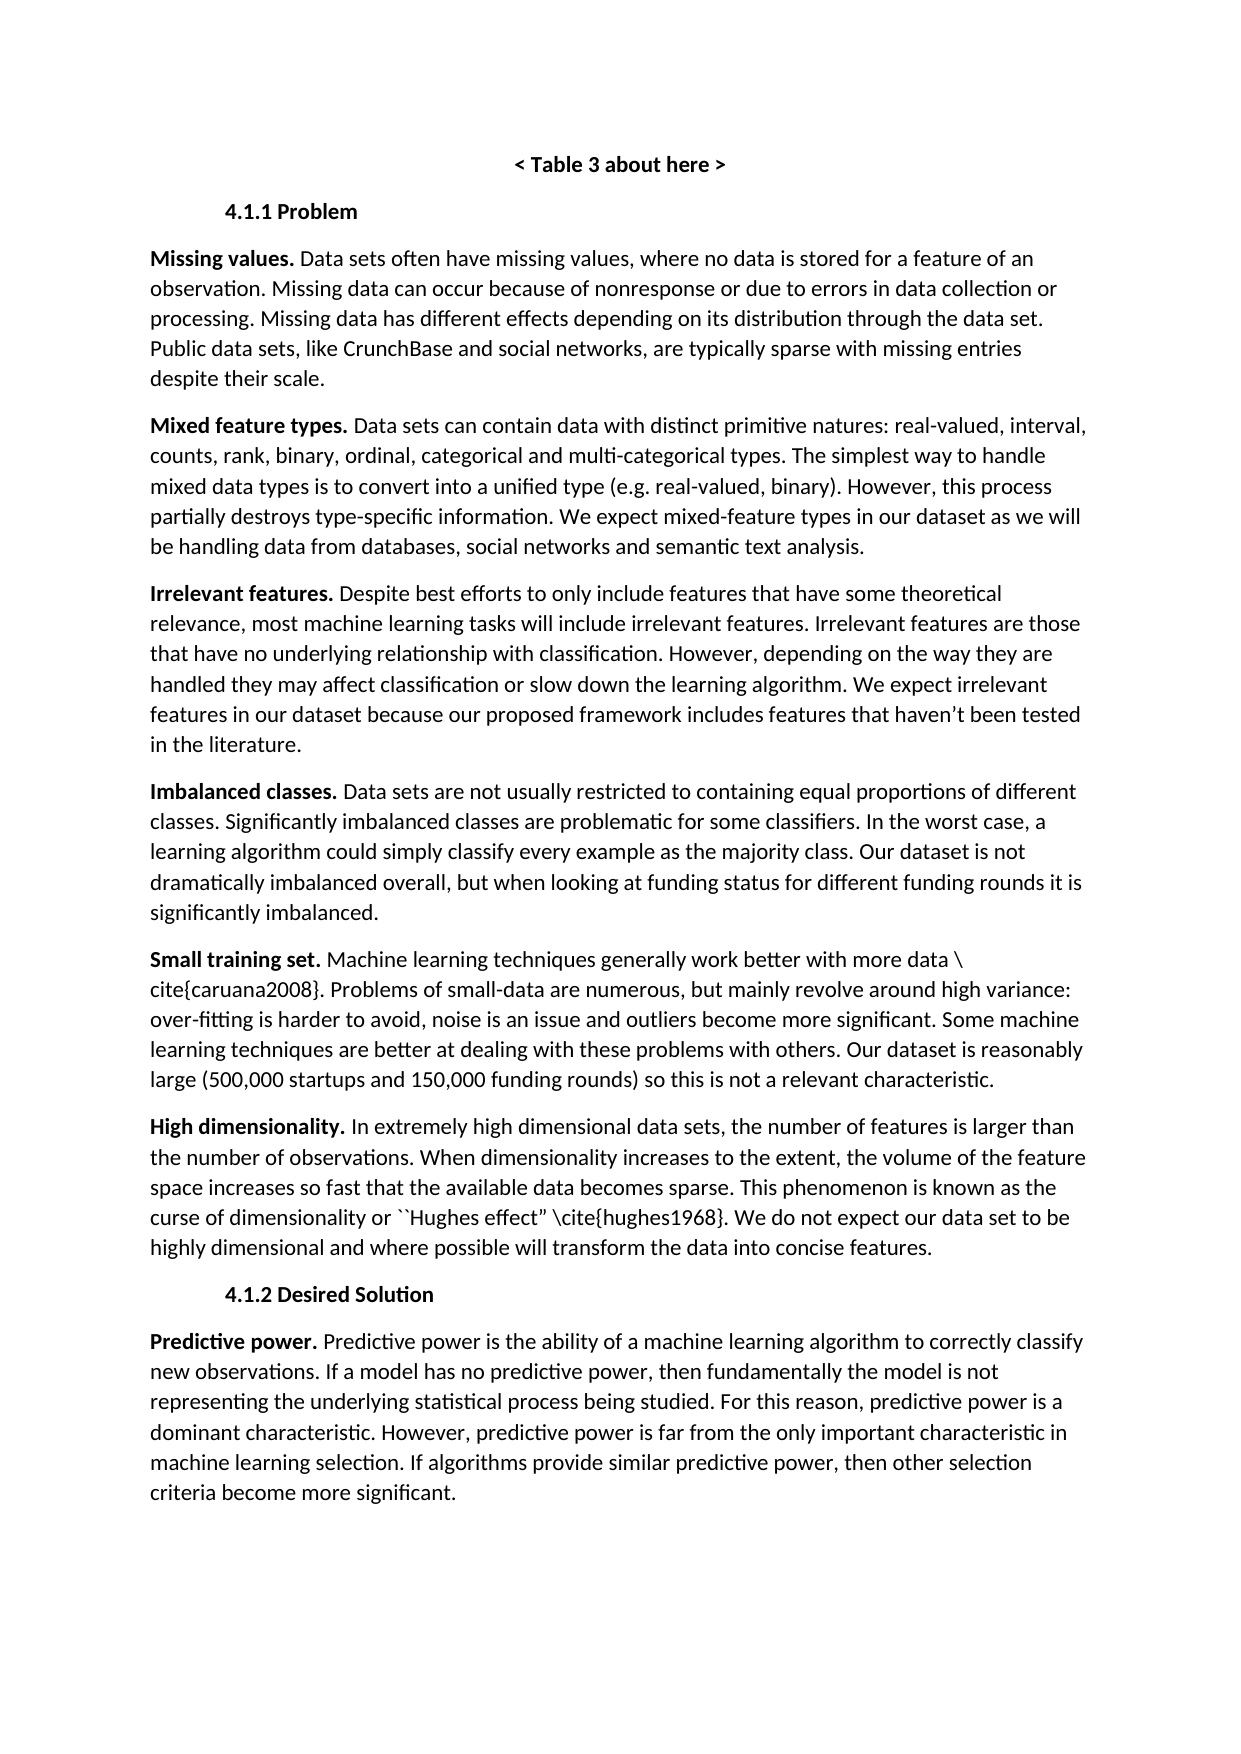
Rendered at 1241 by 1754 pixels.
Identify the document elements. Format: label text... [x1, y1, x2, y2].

text 4.1.1 Problem [150, 197, 1090, 225]
text Small training set. Machine learning techniques generally work better with more data \cite{caruana2008}. Problems of small-data are numerous, but mainly revolve around high variance: over-fitting is harder to avoid, noise is an issue and outliers become more significant. Some machine learning techniques are better at dealing with these problems with others. Our dataset is reasonably large (500,000 startups and 150,000 funding rounds) so this is not a relevant characteristic. [150, 945, 1090, 1094]
text High dimensionality. In extremely high dimensional data sets, the number of features is larger than the number of observations. When dimensionality increases to the extent, the volume of the feature space increases so fast that the available data becomes sparse. This phenomenon is known as the curse of dimensionality or ``Hughes effect” \cite{hughes1968}. We do not expect our data set to be highly dimensional and where possible will transform the data into concise features. [150, 1112, 1090, 1261]
text Mixed feature types. Data sets can contain data with distinct primitive natures: real-valued, interval, counts, rank, binary, ordinal, categorical and multi-categorical types. The simplest way to handle mixed data types is to convert into a unified type (e.g. real-valued, binary). However, this process partially destroys type-specific information. We expect mixed-feature types in our dataset as we will be handling data from databases, social networks and semantic text analysis. [150, 411, 1090, 560]
text 4.1.2 Desired Solution [150, 1280, 1090, 1308]
text Predictive power. Predictive power is the ability of a machine learning algorithm to correctly classify new observations. If a model has no predictive power, then fundamentally the model is not representing the underlying statistical process being studied. For this reason, predictive power is a dominant characteristic. However, predictive power is far from the only important characteristic in machine learning selection. If algorithms provide similar predictive power, then other selection criteria become more significant. [150, 1327, 1090, 1506]
text Missing values. Data sets often have missing values, where no data is stored for a feature of an observation. Missing data can occur because of nonresponse or due to errors in data collection or processing. Missing data has different effects depending on its distribution through the data set. Public data sets, like CrunchBase and social networks, are typically sparse with missing entries despite their scale. [150, 244, 1090, 393]
text Imbalanced classes. Data sets are not usually restricted to containing equal proportions of different classes. Significantly imbalanced classes are problematic for some classifiers. In the worst case, a learning algorithm could simply classify every example as the majority class. Our dataset is not dramatically imbalanced overall, but when looking at funding status for different funding rounds it is significantly imbalanced. [150, 777, 1090, 926]
text < Table 3 about here > [150, 150, 1090, 178]
text Irrelevant features. Despite best efforts to only include features that have some theoretical relevance, most machine learning tasks will include irrelevant features. Irrelevant features are those that have no underlying relationship with classification. However, depending on the way they are handled they may affect classification or slow down the learning algorithm. We expect irrelevant features in our dataset because our proposed framework includes features that haven’t been tested in the literature. [150, 579, 1090, 758]
